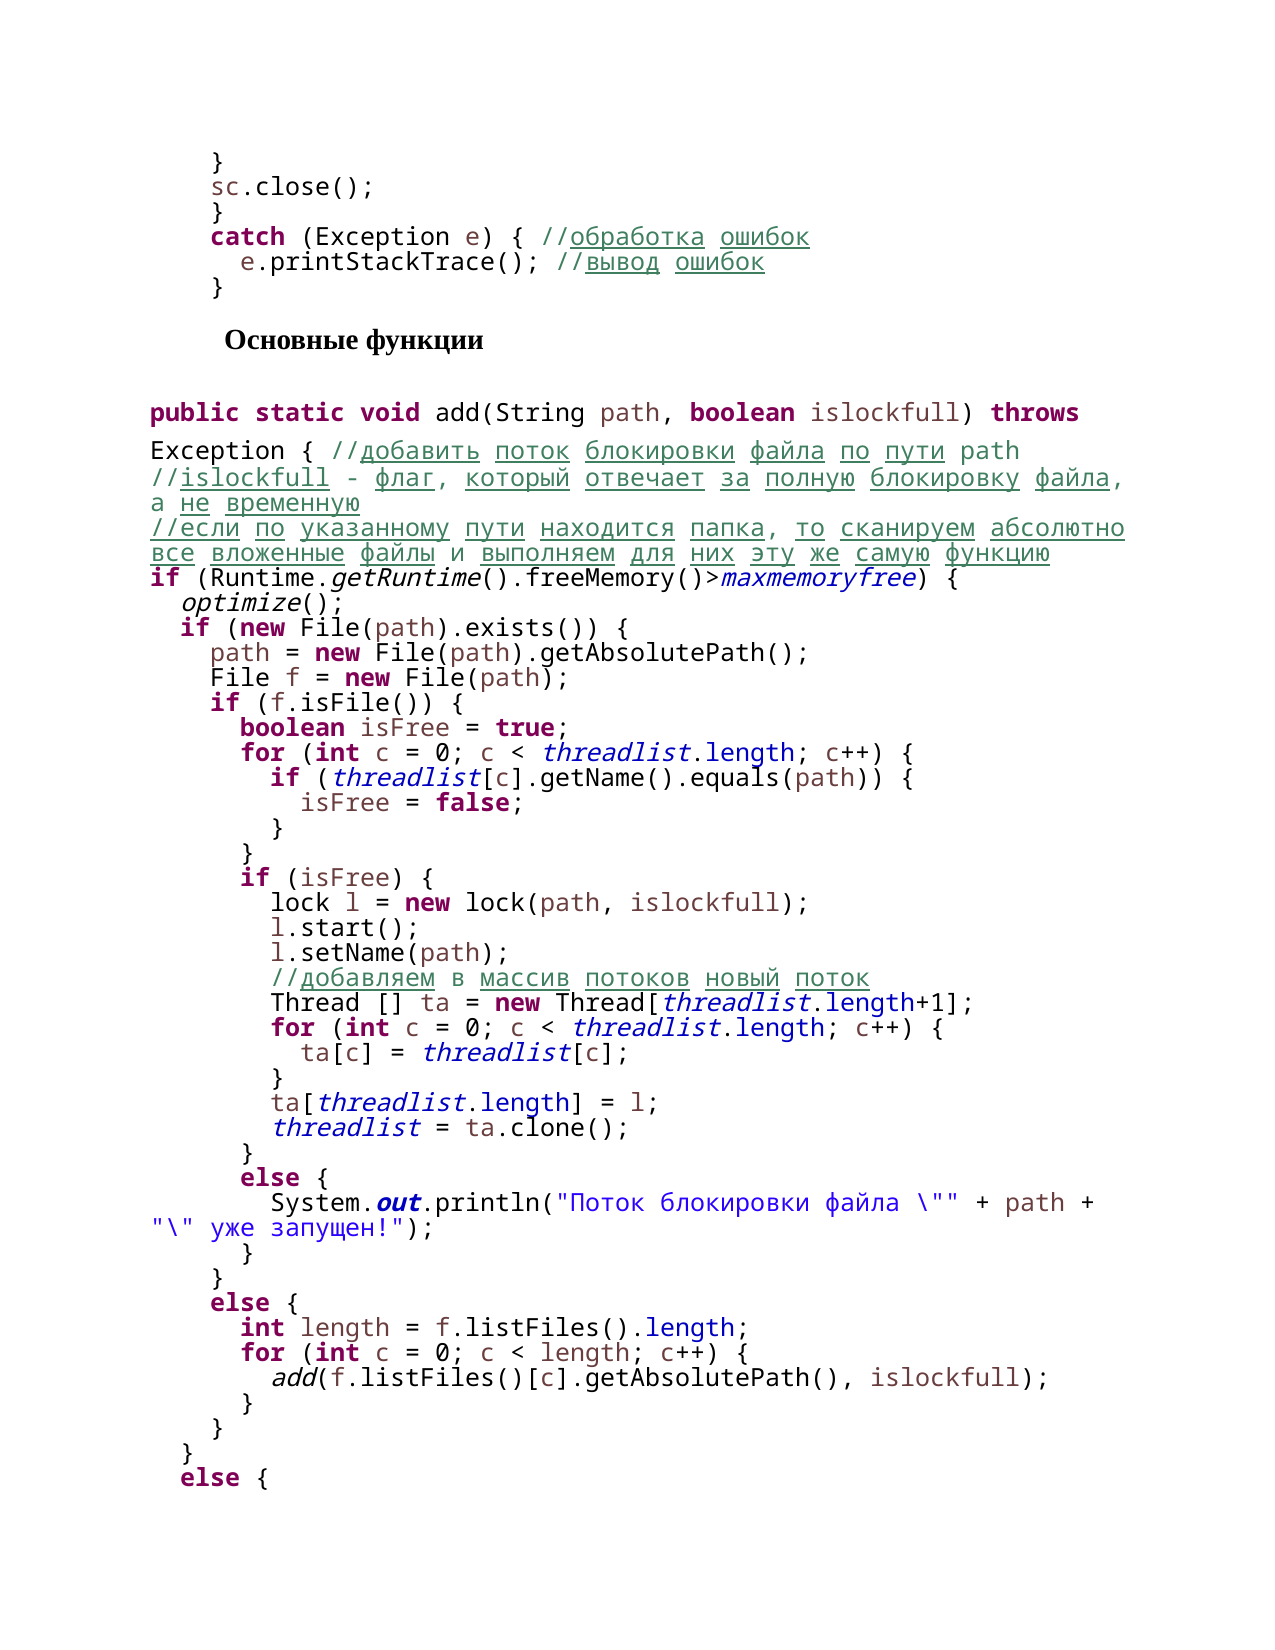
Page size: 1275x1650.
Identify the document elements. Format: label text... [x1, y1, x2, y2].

text add(f.listFiles()[c].getAbsolutePath(), islockfull); [150, 1367, 1125, 1392]
text } [150, 200, 1125, 225]
text ta[c] = threadlist[c]; [150, 1042, 1125, 1067]
text threadlist = ta.clone(); [150, 1117, 1125, 1142]
text Основные функции [377, 329, 1125, 354]
text if (Runtime.getRuntime().freeMemory()>maxmemoryfree) { [150, 567, 1125, 592]
text Основные функции [150, 329, 373, 354]
text e.printStackTrace(); //вывод ошибок [150, 250, 1125, 275]
text catch (Exception e) { //обработка ошибок [150, 225, 1125, 250]
text public static void add(String path, boolean islockfull) throws Exception { //добавить поток блокировки файла по пути path [150, 392, 1125, 467]
text if (isFree) { [150, 867, 1125, 892]
text } [150, 1417, 1125, 1442]
text for (int c = 0; c < threadlist.length; c++) { [150, 1017, 1125, 1042]
text } [150, 817, 1125, 842]
text if (f.isFile()) { [150, 692, 1125, 717]
text } [150, 1392, 1125, 1417]
text ta[threadlist.length] = l; [150, 1092, 1125, 1117]
text } [150, 1242, 1125, 1267]
text } [150, 842, 1125, 867]
text isFree = false; [150, 792, 1125, 817]
text l.setName(path); [150, 942, 1125, 967]
text path = new File(path).getAbsolutePath(); [150, 642, 1125, 667]
text sc.close(); [150, 175, 1125, 200]
text } [150, 150, 1125, 175]
text for (int c = 0; c < length; c++) { [150, 1342, 1125, 1367]
text else { [150, 1467, 1125, 1492]
text optimize(); [150, 592, 1125, 617]
text } [150, 275, 1125, 300]
text l.start(); [150, 917, 1125, 942]
text } [150, 1142, 1125, 1167]
text lock l = new lock(path, islockfull); [150, 892, 1125, 917]
text //islockfull - флаг, который отвечает за полную блокировку файла, а не временную [150, 467, 1125, 517]
text else { [150, 1167, 1125, 1192]
text } [150, 1442, 1125, 1467]
text if (threadlist[c].getName().equals(path)) { [150, 767, 1125, 792]
text File f = new File(path); [150, 667, 1125, 692]
text System.out.println("Поток блокировки файла \"" + path + "\" уже запущен!"); [150, 1192, 1125, 1242]
text int length = f.listFiles().length; [150, 1317, 1125, 1342]
text for (int c = 0; c < threadlist.length; c++) { [150, 742, 1125, 767]
text boolean isFree = true; [150, 717, 1125, 742]
text else { [150, 1292, 1125, 1317]
text //если по указанному пути находится папка, то сканируем абсолютно все вложенные файлы и выполняем для них эту же самую функцию [150, 517, 1125, 567]
text Thread [] ta = new Thread[threadlist.length+1]; [150, 992, 1125, 1017]
text } [150, 1267, 1125, 1292]
text if (new File(path).exists()) { [150, 617, 1125, 642]
text } [150, 1067, 1125, 1092]
text //добавляем в массив потоков новый поток [150, 967, 1125, 992]
